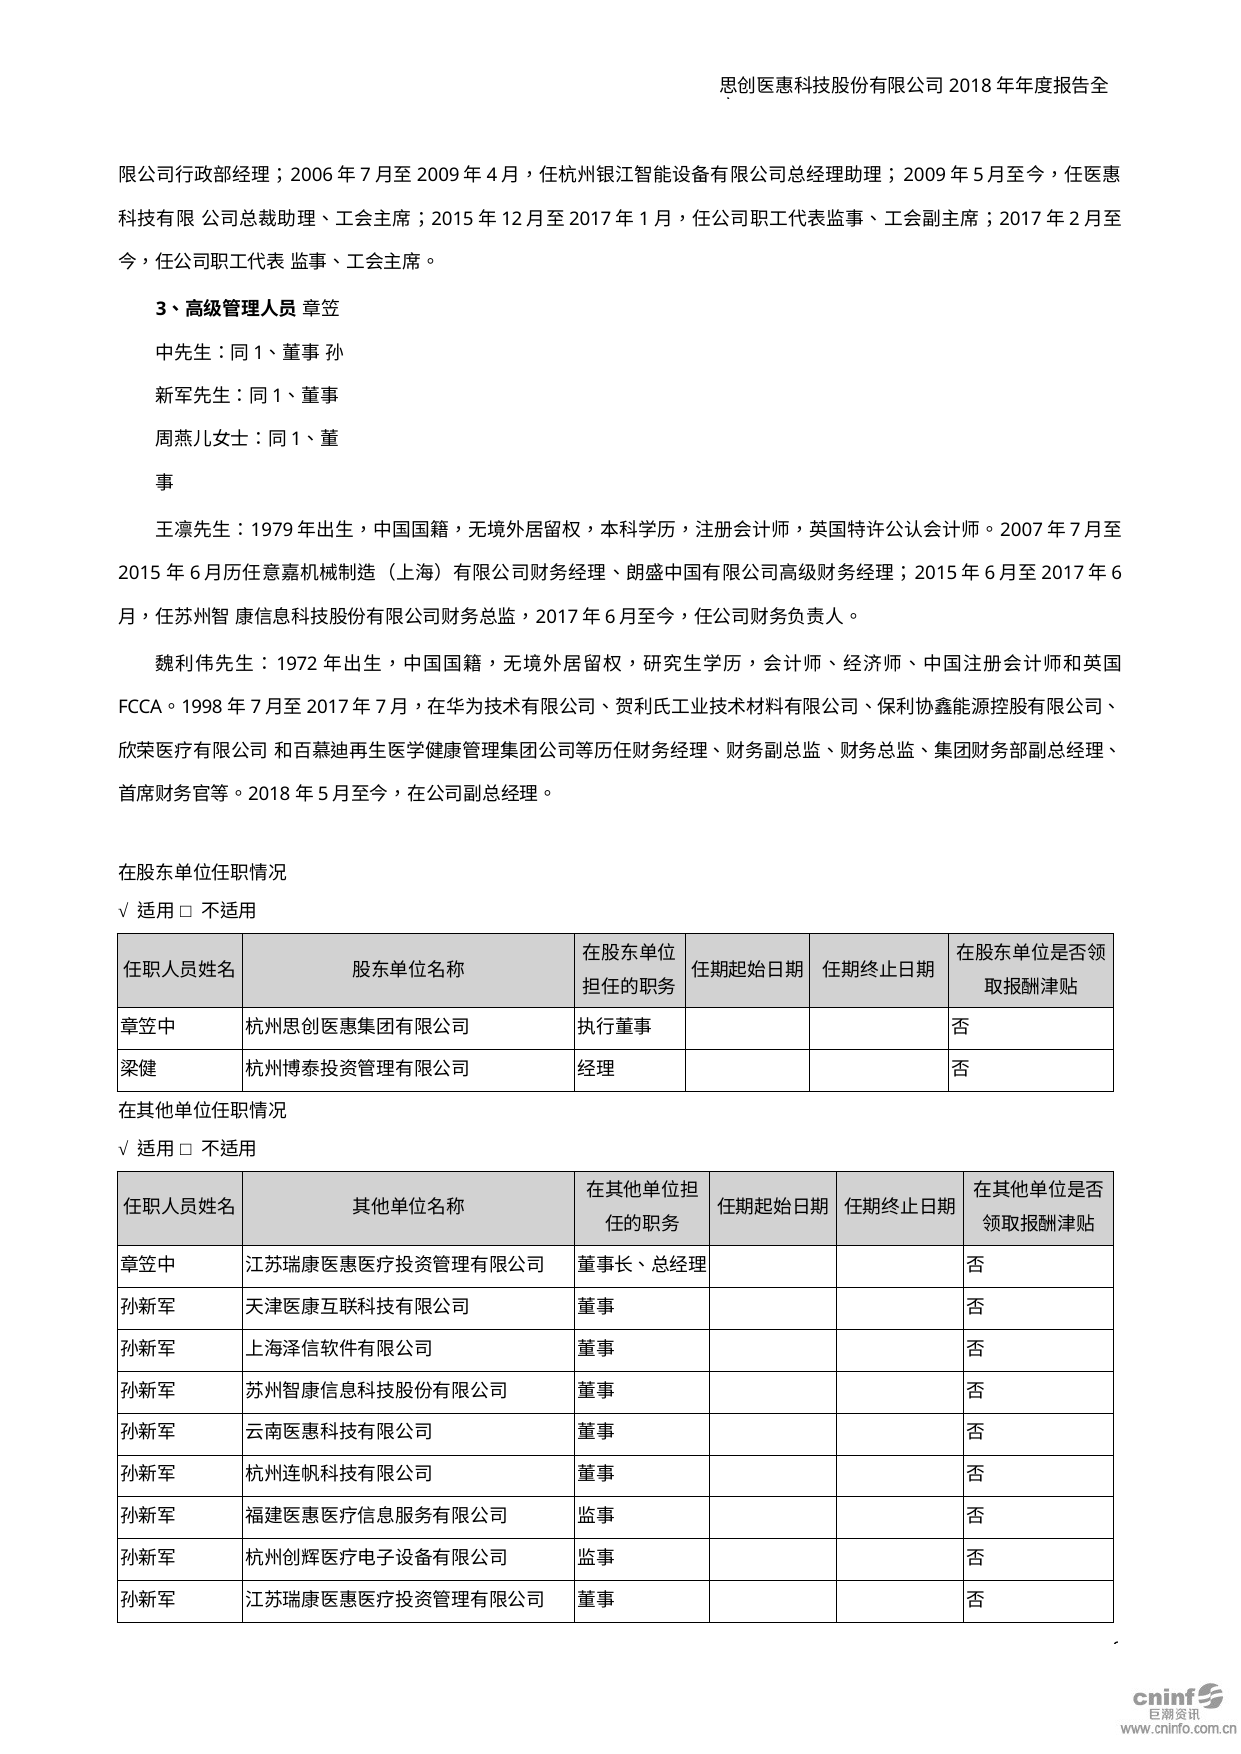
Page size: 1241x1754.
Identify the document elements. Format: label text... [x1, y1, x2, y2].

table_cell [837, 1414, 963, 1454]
picture [1115, 1680, 1240, 1737]
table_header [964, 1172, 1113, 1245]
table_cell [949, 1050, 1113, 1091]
text 王凛先生：1979年出生，中国国籍，无境外居留权，本科学历，注册会计师，英国特许公认会计师。2007年7月至2015 年6月历任意嘉机械制造（上海）有限公司财务经理、朗盛中国有限公司高级财务经理；2015年6月至2017年6月，任苏州智 康信息科技股份有限公司财务总监，2017年6月至今，任公司财务负责人。 [118, 516, 1122, 628]
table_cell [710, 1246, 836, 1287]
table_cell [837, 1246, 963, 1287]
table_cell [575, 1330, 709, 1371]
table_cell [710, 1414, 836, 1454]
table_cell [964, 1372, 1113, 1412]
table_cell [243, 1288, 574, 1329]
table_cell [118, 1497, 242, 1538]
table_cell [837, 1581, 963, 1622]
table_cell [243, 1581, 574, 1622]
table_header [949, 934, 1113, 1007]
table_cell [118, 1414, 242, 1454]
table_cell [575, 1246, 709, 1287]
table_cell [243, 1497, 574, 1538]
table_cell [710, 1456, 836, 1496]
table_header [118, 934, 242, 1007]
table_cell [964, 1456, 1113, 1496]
text 3、高级管理人员 章笠中先生：同1、董事 孙新军先生：同1、董事 周燕儿女士：同1、董事 [156, 296, 354, 494]
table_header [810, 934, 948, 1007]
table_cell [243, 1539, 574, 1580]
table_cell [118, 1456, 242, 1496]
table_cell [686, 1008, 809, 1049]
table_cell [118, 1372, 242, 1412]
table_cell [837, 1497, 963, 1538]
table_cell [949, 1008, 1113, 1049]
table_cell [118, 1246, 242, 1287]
text 在其他单位任职情况 [118, 1097, 1122, 1123]
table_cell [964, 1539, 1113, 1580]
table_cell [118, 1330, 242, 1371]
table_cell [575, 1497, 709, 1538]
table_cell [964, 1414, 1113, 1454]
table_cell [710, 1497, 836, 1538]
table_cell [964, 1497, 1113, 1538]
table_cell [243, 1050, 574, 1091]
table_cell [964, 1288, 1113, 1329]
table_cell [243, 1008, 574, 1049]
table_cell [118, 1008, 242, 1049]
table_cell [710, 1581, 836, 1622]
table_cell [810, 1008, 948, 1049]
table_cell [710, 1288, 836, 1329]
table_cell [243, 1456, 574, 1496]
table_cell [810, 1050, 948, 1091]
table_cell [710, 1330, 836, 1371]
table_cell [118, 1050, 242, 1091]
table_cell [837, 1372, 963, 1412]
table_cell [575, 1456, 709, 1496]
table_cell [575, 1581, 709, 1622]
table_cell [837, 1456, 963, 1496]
text 魏利伟先生：1972年出生，中国国籍，无境外居留权，研究生学历，会计师、经济师、中国注册会计师和英国FCCA。1998 年7月至2017年7月，在华为技术有限公司、贺利氏工业技术材料有限公司、保利协鑫能源控股有限公司、欣荣医疗有限公司 和百慕迪再生医学健康管理集团公司等历任财务经理、财务副总监、财务总监、集团财务部副总经理、首席财务官等。2018 年5月至今，在公司副总经理。 [118, 650, 1123, 806]
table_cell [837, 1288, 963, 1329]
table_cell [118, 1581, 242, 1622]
text 在股东单位任职情况 [118, 859, 1240, 885]
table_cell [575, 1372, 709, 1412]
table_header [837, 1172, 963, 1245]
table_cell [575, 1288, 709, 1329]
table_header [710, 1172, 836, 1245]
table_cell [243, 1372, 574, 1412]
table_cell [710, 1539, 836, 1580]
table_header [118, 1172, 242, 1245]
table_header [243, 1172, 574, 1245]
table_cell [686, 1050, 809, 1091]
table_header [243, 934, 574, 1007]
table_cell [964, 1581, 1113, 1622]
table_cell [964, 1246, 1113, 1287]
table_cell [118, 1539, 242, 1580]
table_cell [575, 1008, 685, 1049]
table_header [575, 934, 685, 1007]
text √ 适用 □ 不适用 [118, 897, 1240, 923]
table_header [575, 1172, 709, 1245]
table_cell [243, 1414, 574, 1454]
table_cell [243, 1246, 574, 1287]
text √ 适用 □ 不适用 [118, 1135, 1122, 1160]
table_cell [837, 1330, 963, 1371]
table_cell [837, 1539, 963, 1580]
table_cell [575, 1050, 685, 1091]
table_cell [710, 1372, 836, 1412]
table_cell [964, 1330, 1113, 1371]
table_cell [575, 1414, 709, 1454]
text 限公司行政部经理；2006年7月至2009年4月，任杭州银江智能设备有限公司总经理助理；2009年5月至今，任医惠科技有限 公司总裁助理、工会主席；2015年12月至2017年1月，任公司职工代表监事、工会副主席；2017年2月至今，任公司职工代表 监事、工会主席。 [118, 162, 1122, 274]
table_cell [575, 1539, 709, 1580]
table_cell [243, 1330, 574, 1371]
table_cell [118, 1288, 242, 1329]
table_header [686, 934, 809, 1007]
